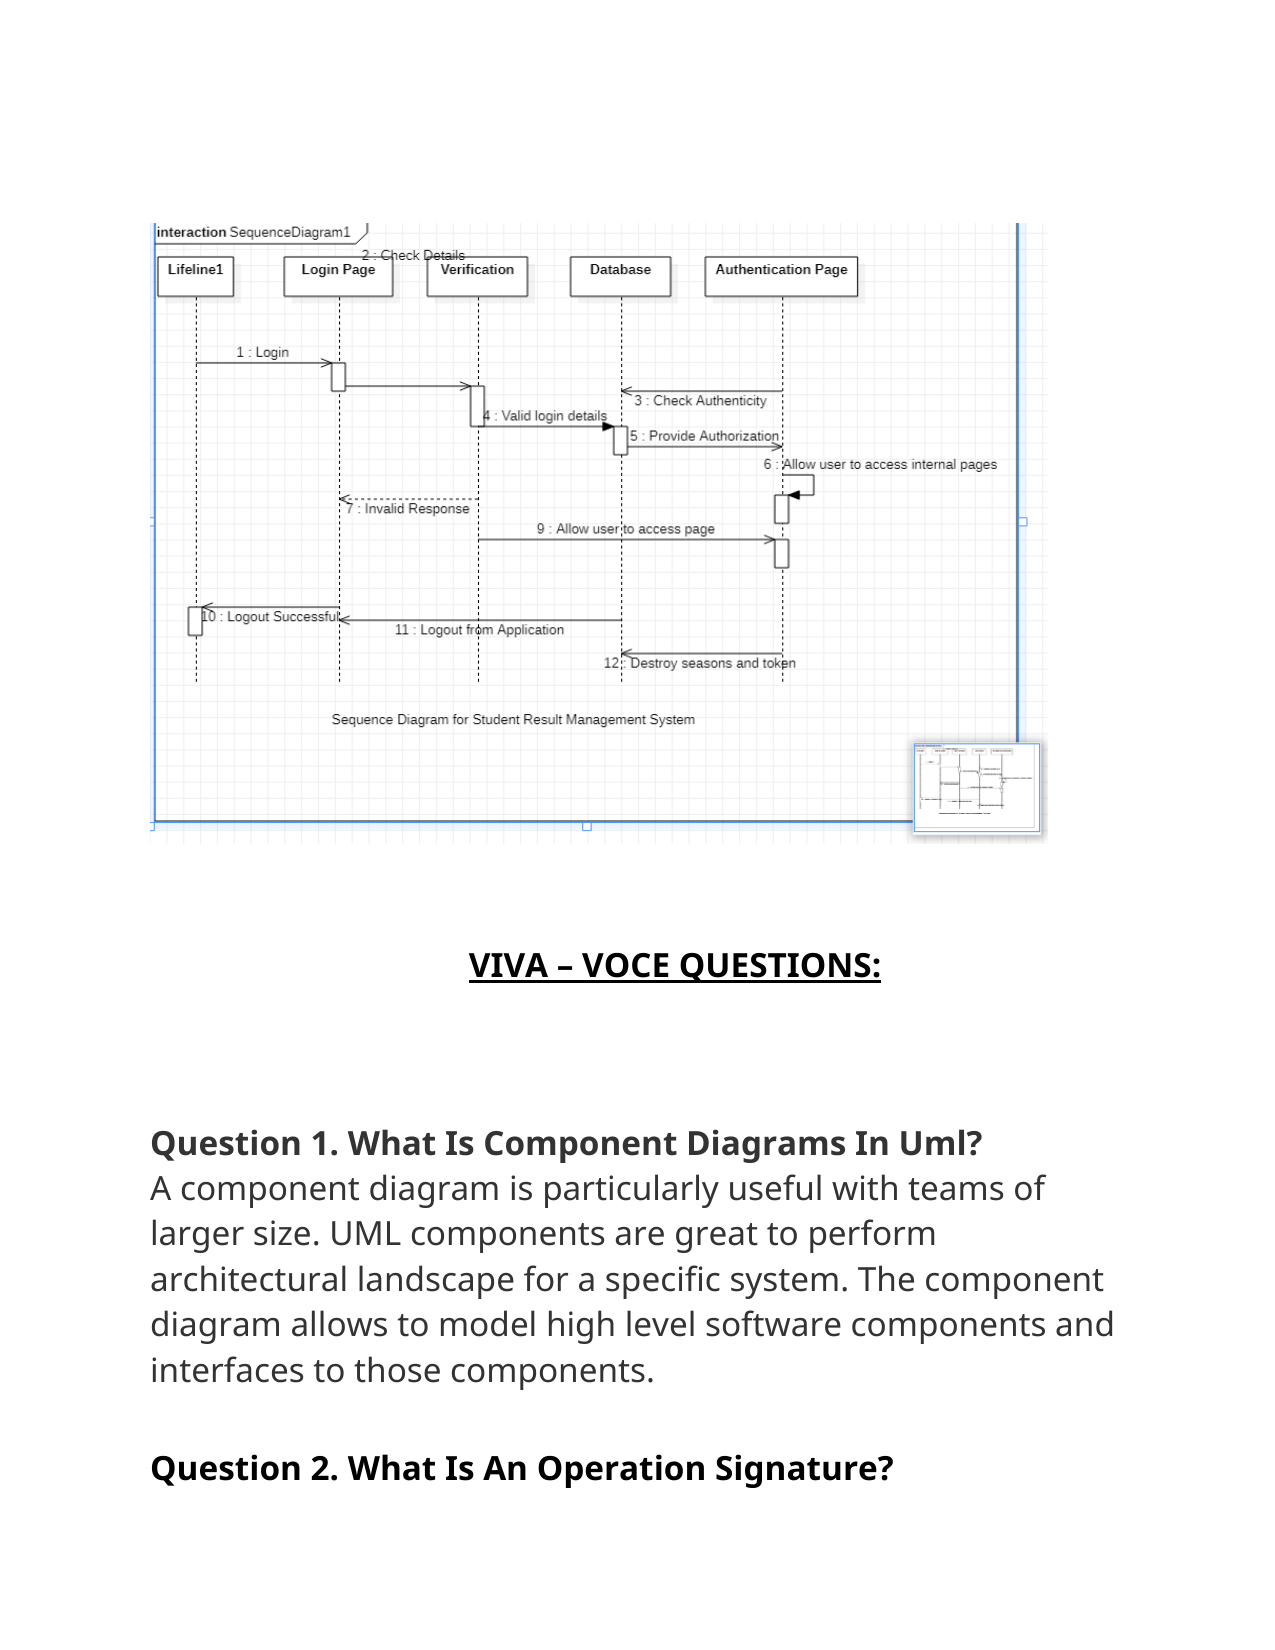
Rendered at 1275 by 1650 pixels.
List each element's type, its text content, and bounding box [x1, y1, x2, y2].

list VIVA – VOCE QUESTIONS: [225, 942, 1125, 987]
text A component diagram is particularly useful with teams of larger size. UML components are great to perform architectural landscape for a specific system. The component diagram allows to model high level software components and interfaces to those components. [150, 1165, 1125, 1392]
text Question 2. What Is An Operation Signature? [150, 1445, 1109, 1491]
text Question 1. What Is Component Diagrams In Uml? [150, 1119, 1125, 1165]
picture [150, 223, 1049, 844]
